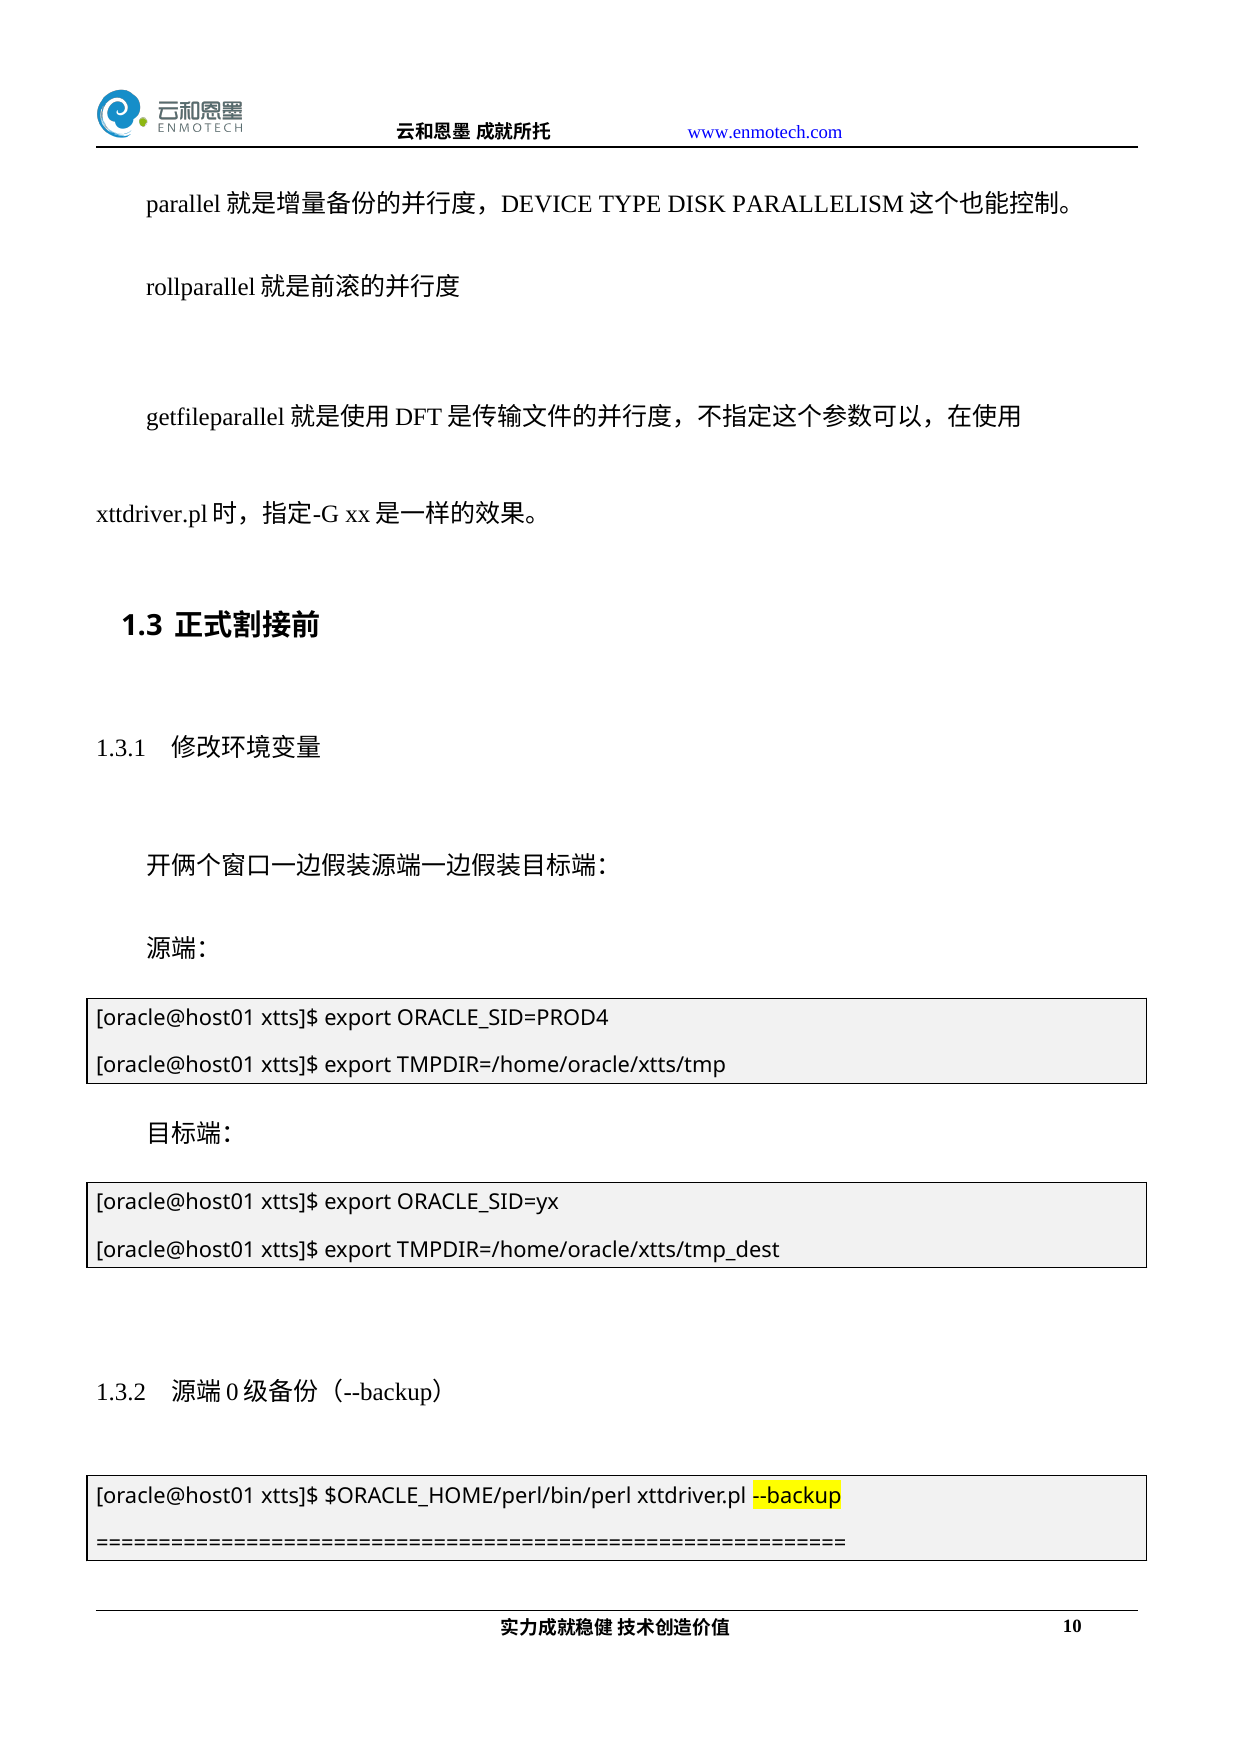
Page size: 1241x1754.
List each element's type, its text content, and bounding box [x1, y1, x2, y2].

text ============================================================ [88, 1523, 1146, 1560]
text 目标端： [96, 1099, 1138, 1164]
text [oracle@host01 xtts]$ export ORACLE_SID=yx [88, 1183, 1146, 1217]
text [oracle@host01 xtts]$ $ORACLE_HOME/perl/bin/perl xttdriver.pl --backup [88, 1476, 1146, 1511]
text [oracle@host01 xtts]$ export TMPDIR=/home/oracle/xtts/tmp_dest [88, 1229, 1146, 1267]
picture [95, 88, 245, 139]
text parallel就是增量备份的并行度，DEVICE TYPE DISK PARALLELISM这个也能控制。 [96, 169, 1138, 234]
text rollparallel就是前滚的并行度 [96, 252, 1138, 317]
text getfileparallel就是使用DFT是传输文件的并行度，不指定这个参数可以，在使用xttdriver.pl时，指定-G xx是一样的效果。 [96, 382, 1138, 544]
text 源端： [96, 914, 1138, 979]
subtitle 修改环境变量 [96, 713, 1138, 778]
text 开俩个窗口一边假装源端一边假装目标端： [96, 831, 1138, 896]
subtitle 源端0级备份（--backup） [96, 1357, 1138, 1422]
text [oracle@host01 xtts]$ export TMPDIR=/home/oracle/xtts/tmp [88, 1045, 1146, 1083]
subtitle 正式割接前 [121, 590, 1113, 655]
text [oracle@host01 xtts]$ export ORACLE_SID=PROD4 [88, 999, 1146, 1033]
